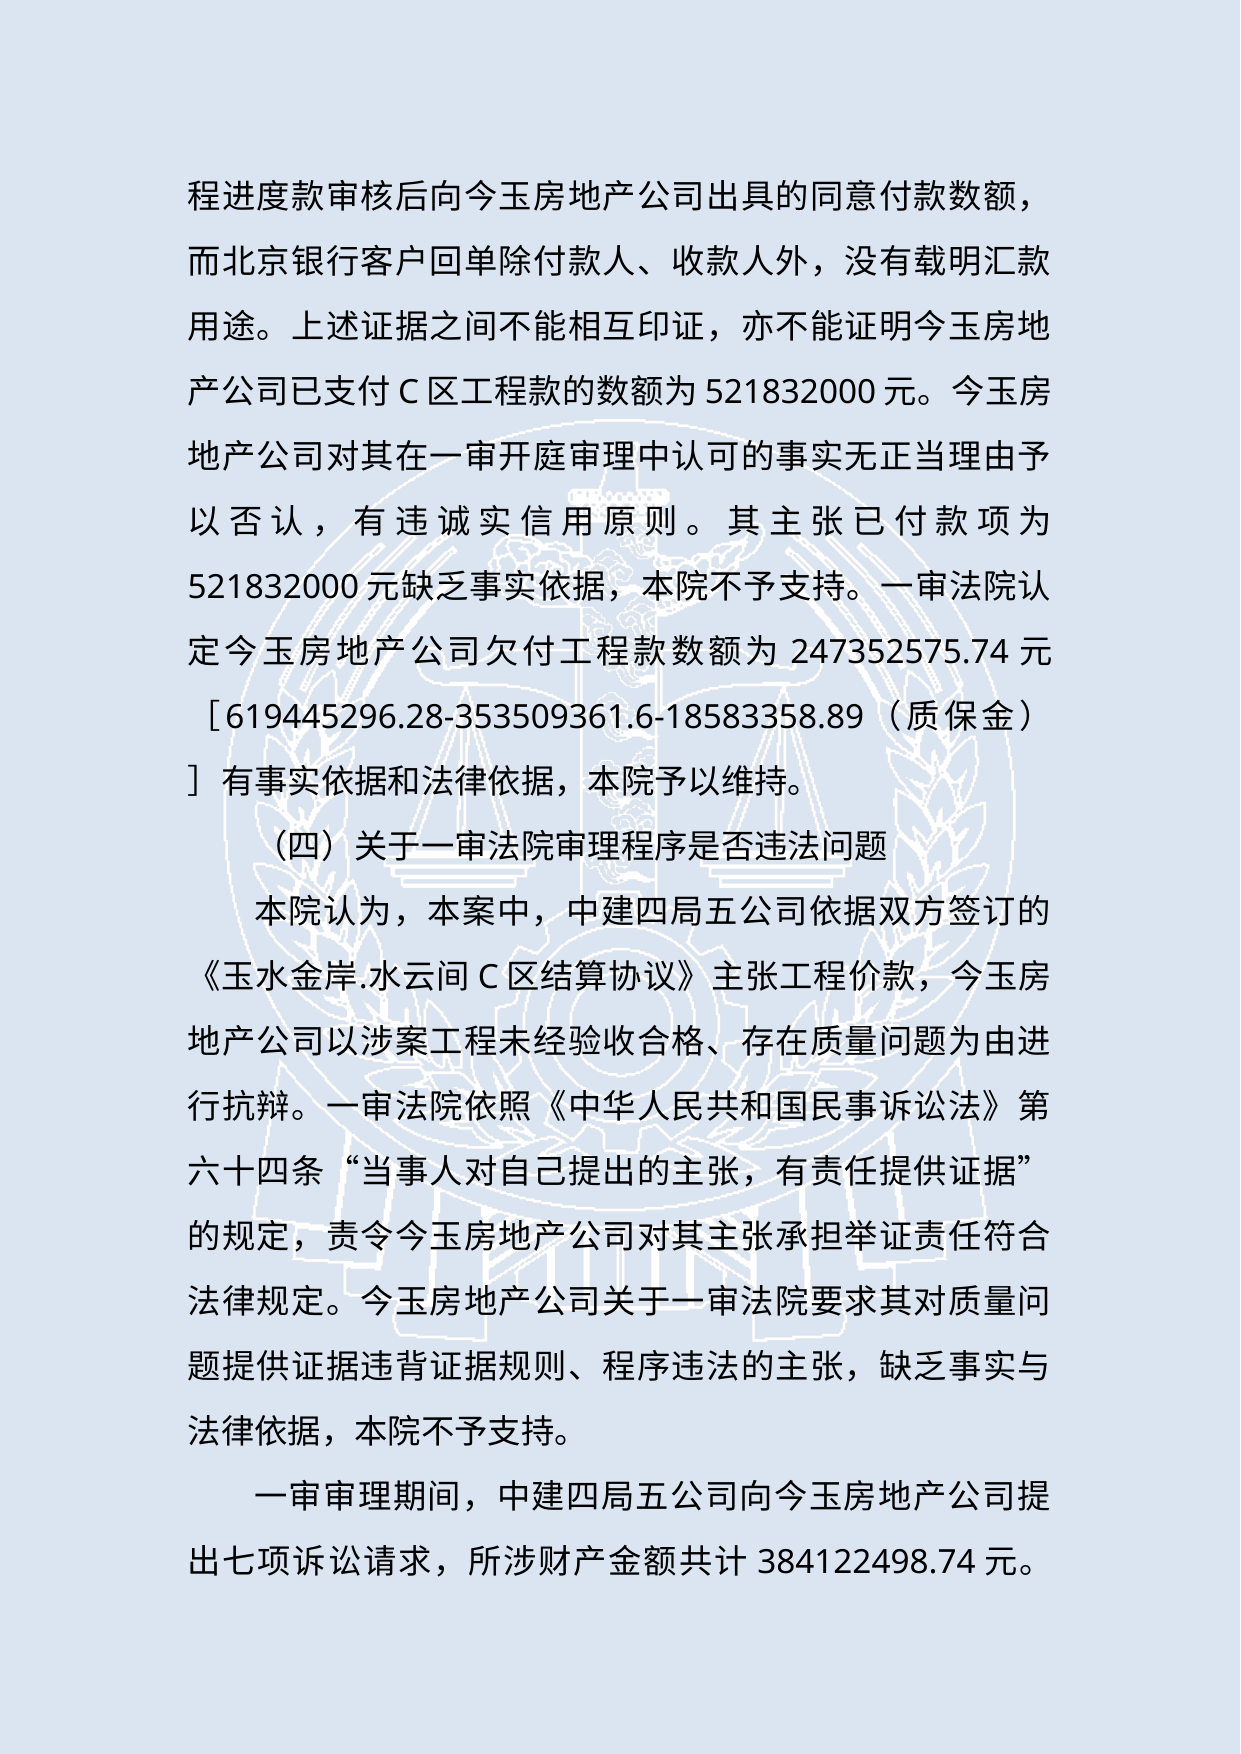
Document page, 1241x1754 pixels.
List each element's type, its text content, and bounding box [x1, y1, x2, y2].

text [187, 1462, 1053, 1592]
text （四）关于一审法院审理程序是否违法问题 [187, 812, 1053, 877]
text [187, 162, 1053, 812]
text 本院认为，本案中，中建四局五公司依据双方签订的《玉水金岸.水云间C区结算协议》主张工程价款，今玉房地产公司以涉案工程未经验收合格、存在质量问题为由进行抗辩。一审法院依照《中华人民共和国民事诉讼法》第六十四条“当事人对自己提出的主张，有责任提供证据”的规定，责令今玉房地产公司对其主张承担举证责任符合法律规定。今玉房地产公司关于一审法院要求其对质量问题提供证据违背证据规则、程序违法的主张，缺乏事实与法律依据，本院不予支持。 [187, 877, 1053, 1462]
